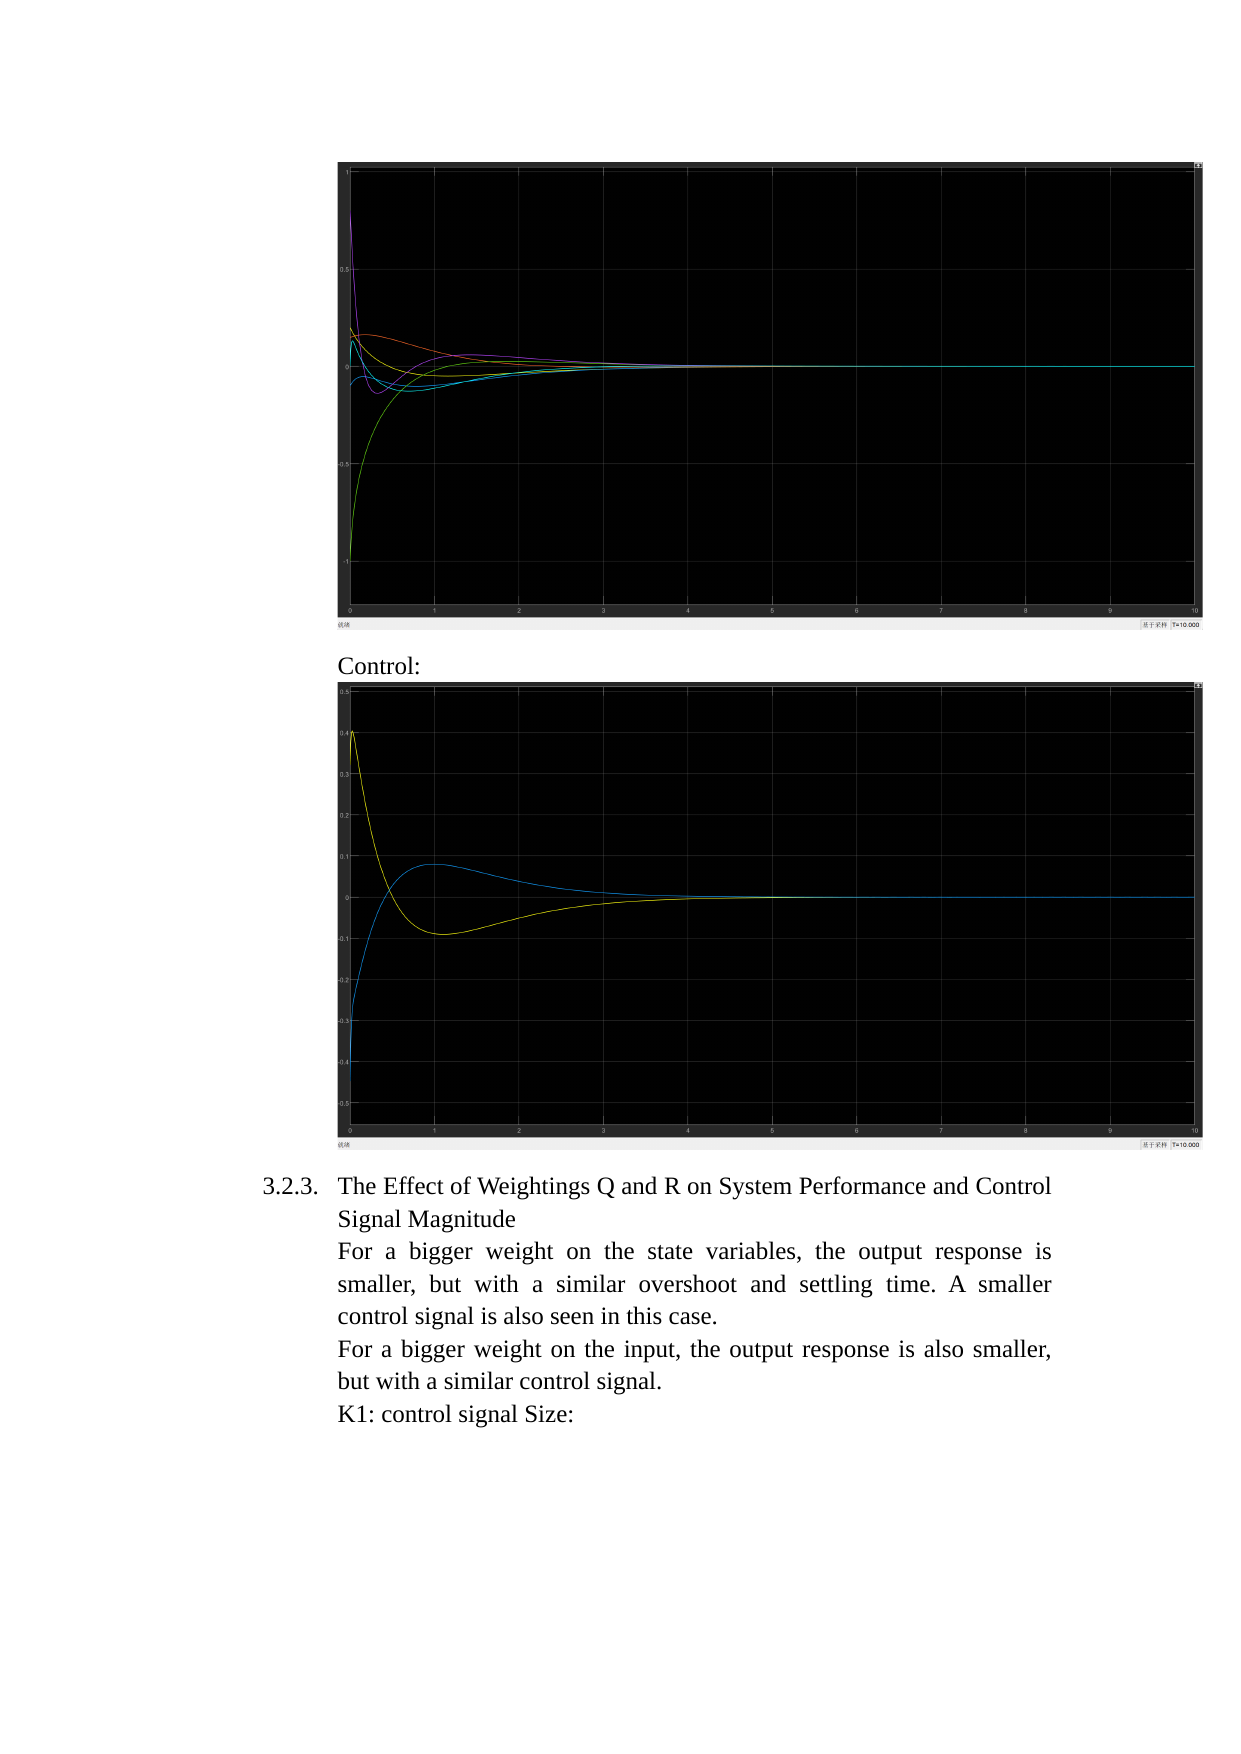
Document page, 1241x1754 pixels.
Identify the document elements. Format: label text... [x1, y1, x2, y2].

list The Effect of Weightings Q and R on System Performance and Control Signal Magnitude [262, 1169, 1053, 1234]
list K1: control signal Size: [337, 1397, 1053, 1429]
list For a bigger weight on the input, the output response is also smaller, but with a similar control signal. [337, 1332, 1053, 1397]
picture [337, 162, 1203, 630]
list Control: [337, 649, 1053, 682]
picture [337, 682, 1203, 1150]
list For a bigger weight on the state variables, the output response is smaller, but with a similar overshoot and settling time. A smaller control signal is also seen in this case. [337, 1234, 1053, 1332]
